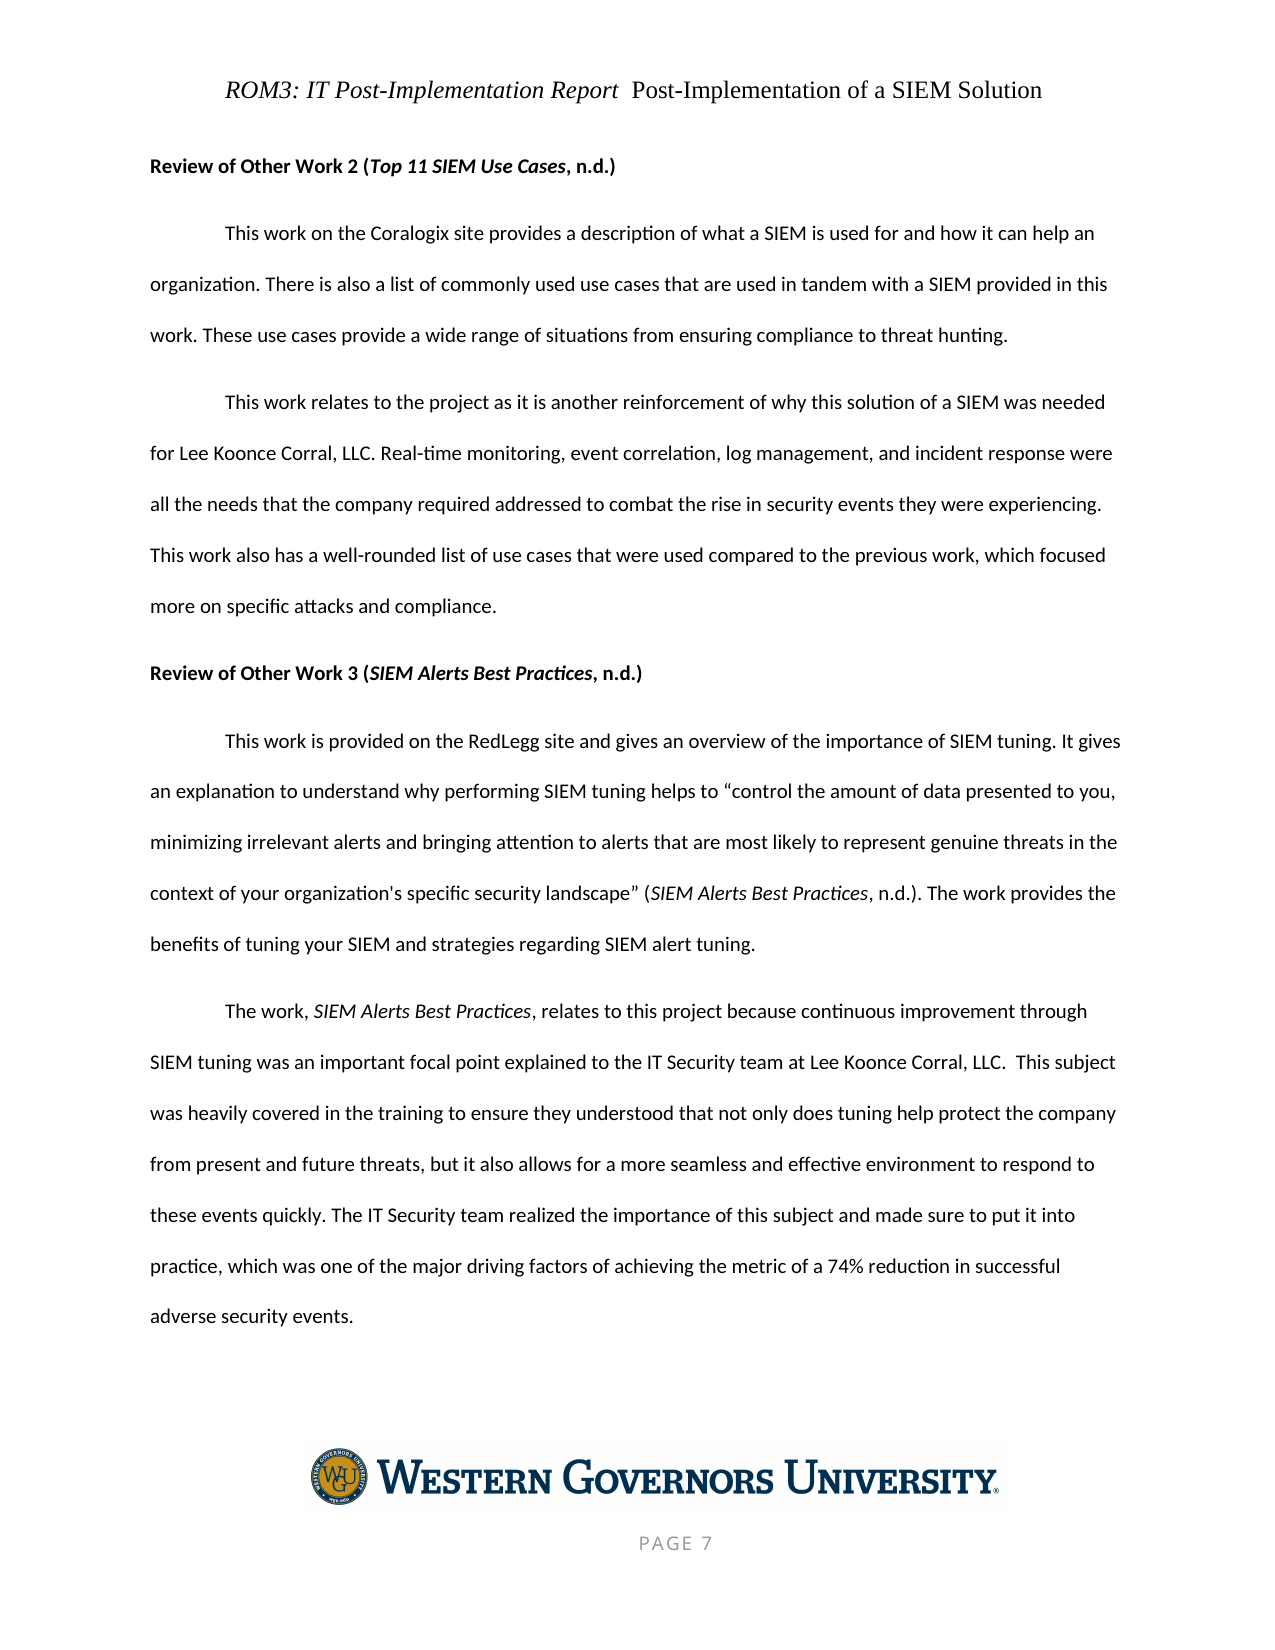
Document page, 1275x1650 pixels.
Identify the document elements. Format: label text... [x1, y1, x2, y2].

text This work on the Coralogix site provides a description of what a SIEM is used for and how it can help an organization. There is also a list of commonly used use cases that are used in tandem with a SIEM provided in this work. These use cases provide a wide range of situations from ensuring compliance to threat hunting. [150, 220, 1125, 347]
text The work, SIEM Alerts Best Practices, relates to this project because continuous improvement through SIEM tuning was an important focal point explained to the IT Security team at Lee Koonce Corral, LLC. This subject was heavily covered in the training to ensure they understood that not only does tuning help protect the company from present and future threats, but it also allows for a more seamless and effective environment to respond to these events quickly. The IT Security team realized the importance of this subject and made sure to put it into practice, which was one of the major driving factors of achieving the metric of a 74% reduction in successful adverse security events. [150, 999, 1125, 1329]
text Review of Other Work 3 (SIEM Alerts Best Practices, n.d.) [150, 660, 1125, 686]
text This work relates to the project as it is another reinforcement of why this solution of a SIEM was needed for Lee Koonce Corral, LLC. Real-time monitoring, event correlation, log management, and incident response were all the needs that the company required addressed to combat the rise in security events they were experiencing. This work also has a well-rounded list of use cases that were used compared to the previous work, which focused more on specific attacks and compliance. [150, 389, 1125, 618]
text This work is provided on the RedLegg site and gives an overview of the importance of SIEM tuning. It gives an explanation to understand why performing SIEM tuning helps to “control the amount of data presented to you, minimizing irrelevant alerts and bringing attention to alerts that are most likely to represent genuine threats in the context of your organization's specific security landscape” (SIEM Alerts Best Practices, n.d.). The work provides the benefits of tuning your SIEM and strategies regarding SIEM alert tuning. [150, 728, 1125, 957]
text Review of Other Work 2 (Top 11 SIEM Use Cases, n.d.) [150, 153, 1125, 178]
picture [301, 1437, 1012, 1516]
